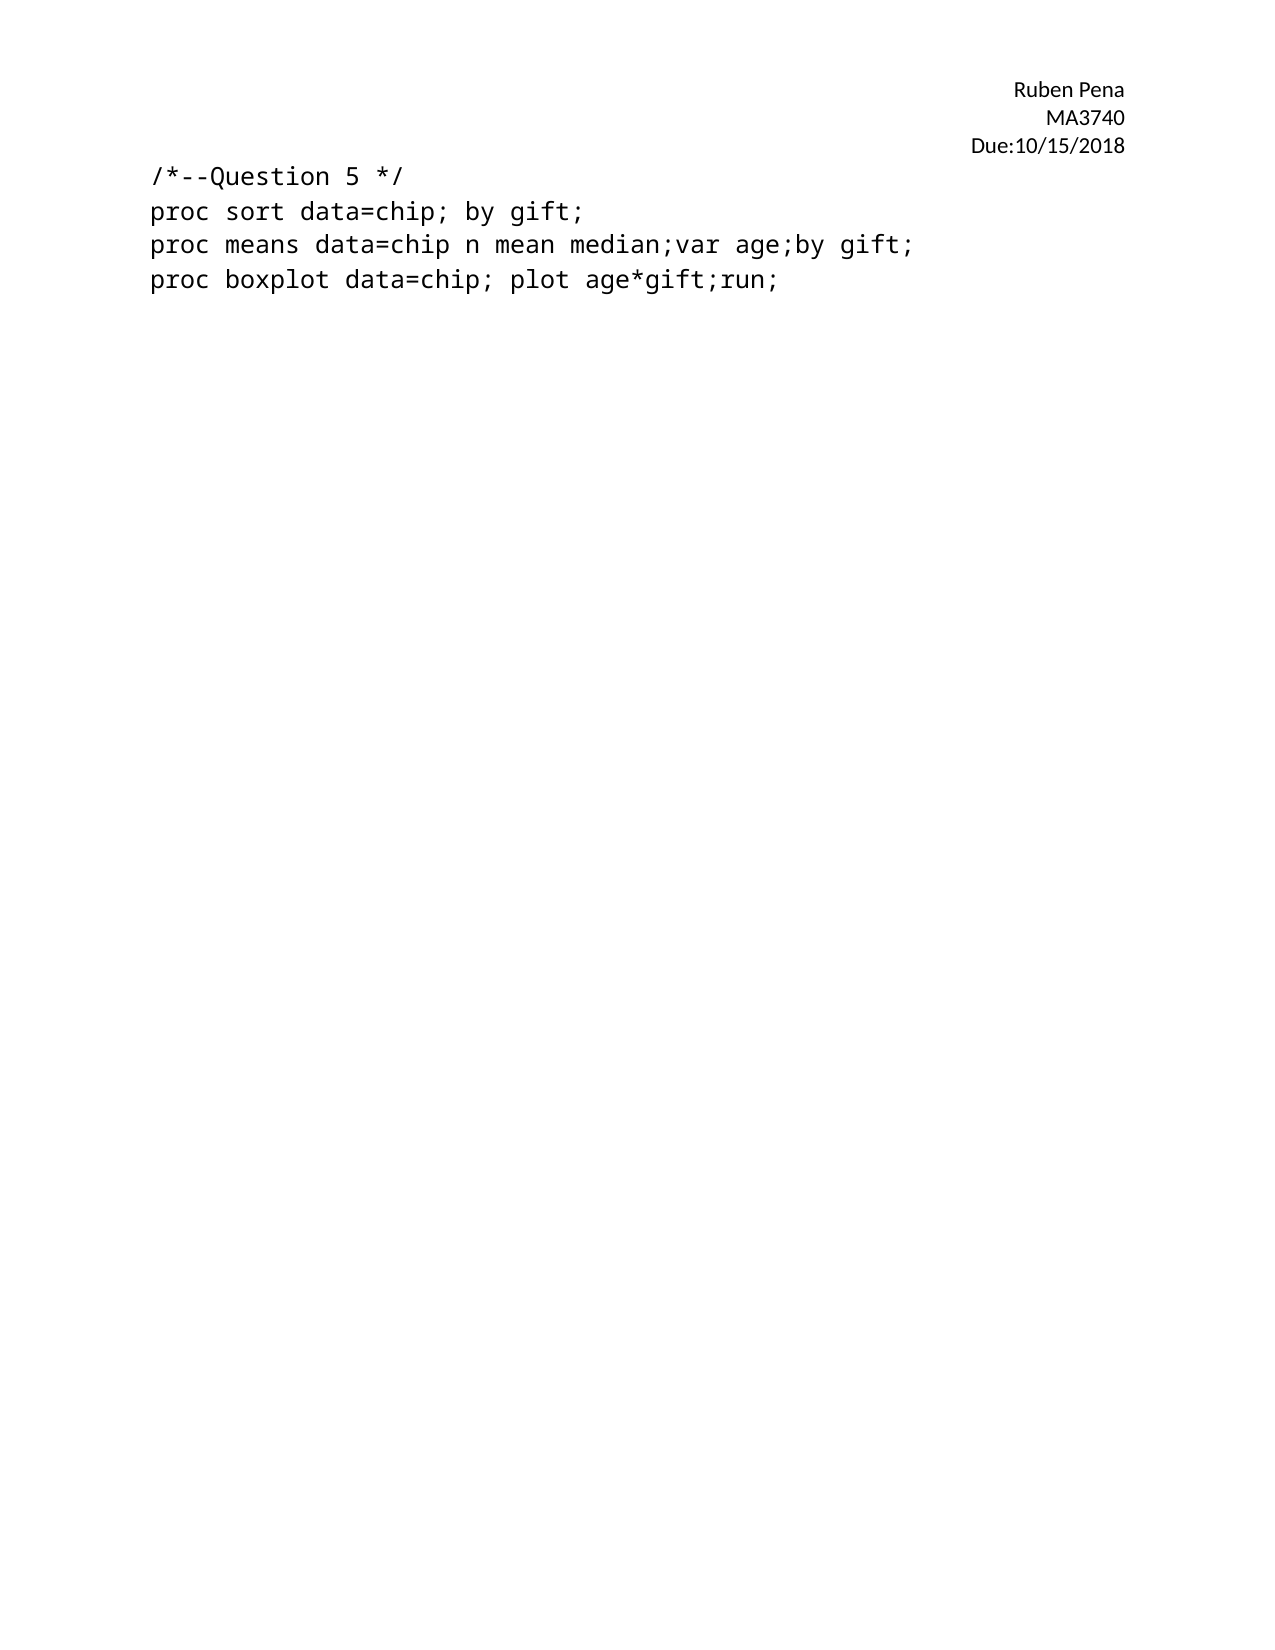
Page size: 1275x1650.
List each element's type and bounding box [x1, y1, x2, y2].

text [150, 159, 1125, 295]
